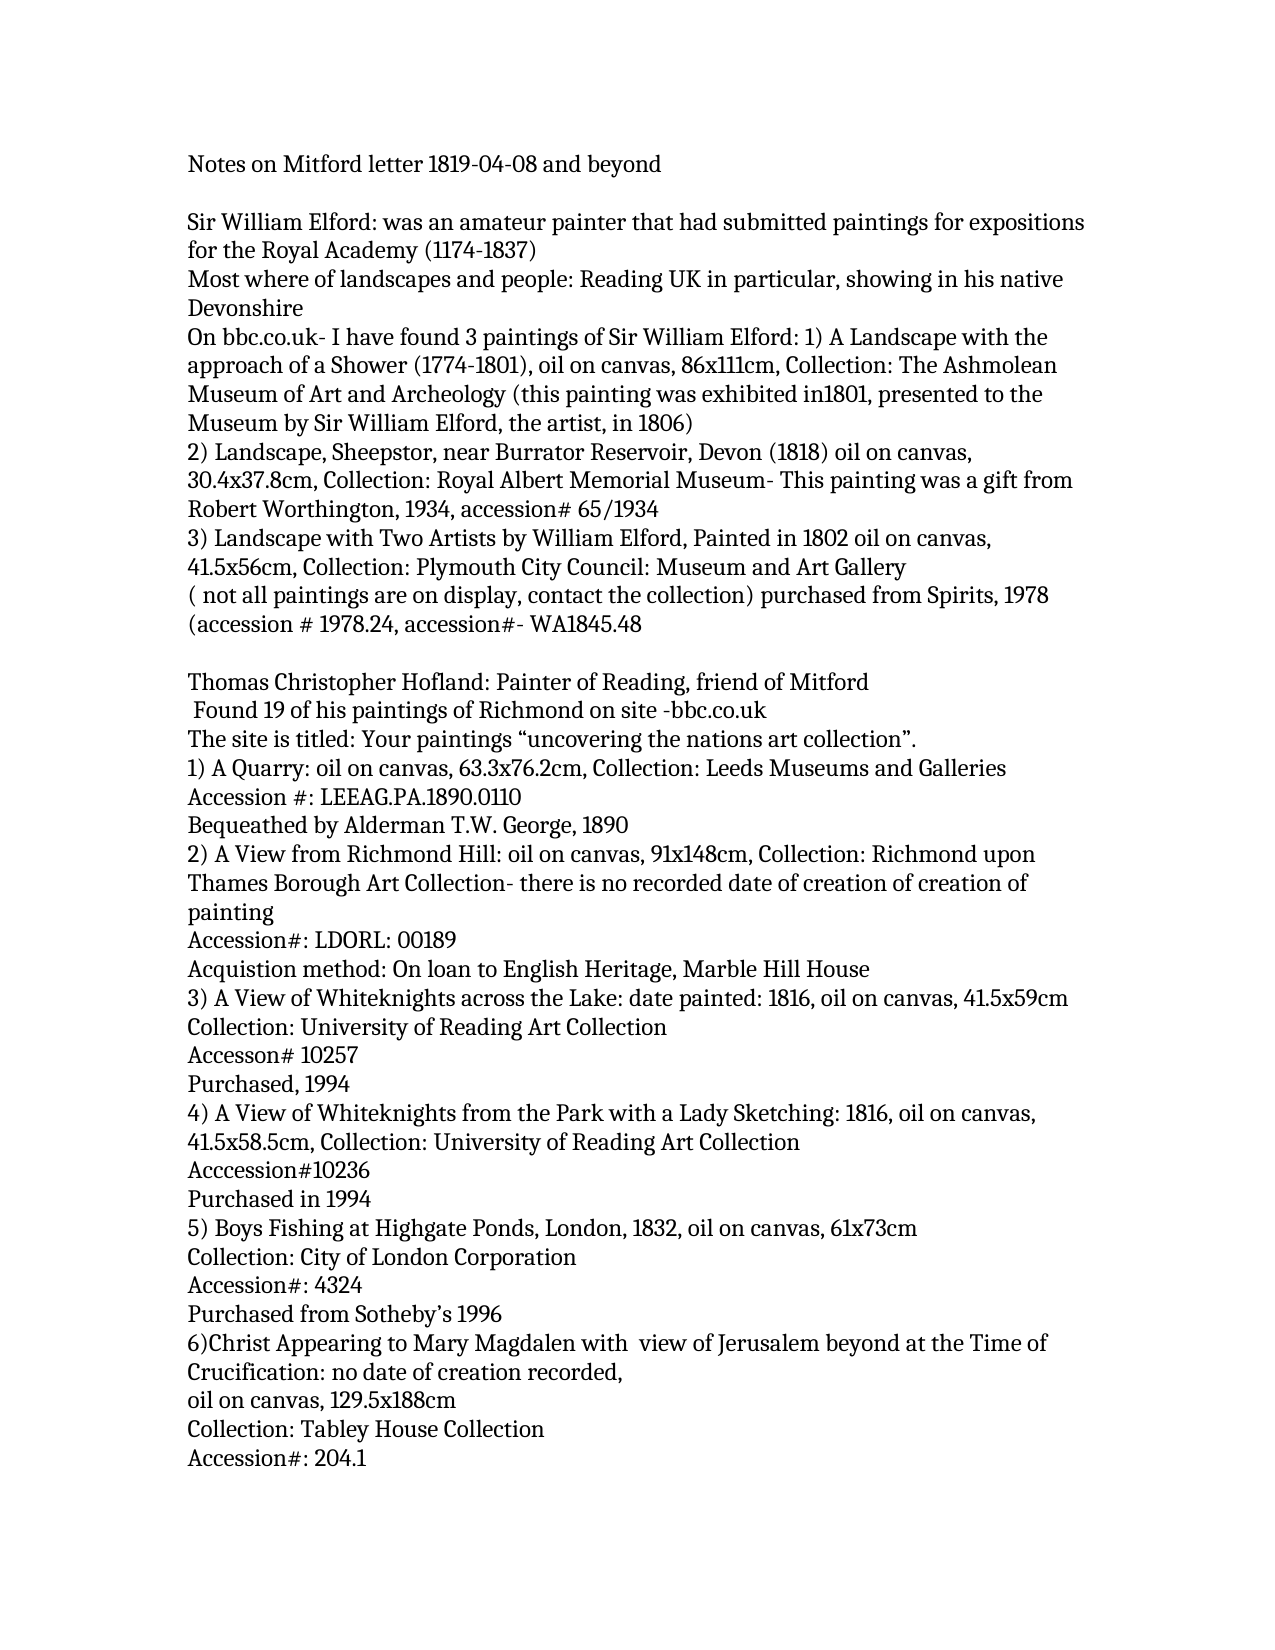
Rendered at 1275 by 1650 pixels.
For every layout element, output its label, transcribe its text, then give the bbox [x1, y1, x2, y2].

text Accession#: 4324 [187, 1271, 1087, 1300]
text Purchased from Sotheby’s 1996 [187, 1300, 1087, 1329]
text Sir William Elford: was an amateur painter that had submitted paintings for expositions for the Royal Academy (1174-1837) [187, 207, 1087, 265]
text Thomas Christopher Hofland: Painter of Reading, friend of Mitford [187, 667, 1087, 696]
text On bbc.co.uk- I have found 3 paintings of Sir William Elford: 1) A Landscape with the approach of a Shower (1774-1801), oil on canvas, 86x111cm, Collection: The Ashmolean Museum of Art and Archeology (this painting was exhibited in1801, presented to the Museum by Sir William Elford, the artist, in 1806) [187, 322, 1087, 437]
text The site is titled: Your paintings “uncovering the nations art collection”. [187, 725, 1087, 754]
text Accession#: 204.1 [187, 1444, 1087, 1472]
text oil on canvas, 129.5x188cm [187, 1386, 1087, 1415]
text 3) Landscape with Two Artists by William Elford, Painted in 1802 oil on canvas, 41.5x56cm, Collection: Plymouth City Council: Museum and Art Gallery [187, 524, 1087, 581]
text Collection: Tabley House Collection [187, 1415, 1087, 1444]
text 4) A View of Whiteknights from the Park with a Lady Sketching: 1816, oil on canvas, 41.5x58.5cm, Collection: University of Reading Art Collection [187, 1099, 1087, 1156]
text Collection: University of Reading Art Collection [187, 1012, 1087, 1041]
text 2) Landscape, Sheepstor, near Burrator Reservoir, Devon (1818) oil on canvas, 30.4x37.8cm, Collection: Royal Albert Memorial Museum- This painting was a gift from Robert Worthington, 1934, accession# 65/1934 [187, 437, 1087, 524]
text Found 19 of his paintings of Richmond on site -bbc.co.uk [187, 696, 1087, 725]
text 3) A View of Whiteknights across the Lake: date painted: 1816, oil on canvas, 41.5x59cm [187, 984, 1087, 1012]
text Most where of landscapes and people: Reading UK in particular, showing in his native Devonshire [187, 265, 1087, 322]
text Purchased in 1994 [187, 1185, 1087, 1214]
text Purchased, 1994 [187, 1070, 1087, 1099]
text 1) A Quarry: oil on canvas, 63.3x76.2cm, Collection: Leeds Museums and Galleries [187, 754, 1087, 782]
text 6)Christ Appearing to Mary Magdalen with view of Jerusalem beyond at the Time of Crucification: no date of creation recorded, [187, 1329, 1087, 1386]
text Collection: City of London Corporation [187, 1242, 1087, 1271]
text 5) Boys Fishing at Highgate Ponds, London, 1832, oil on canvas, 61x73cm [187, 1214, 1087, 1242]
text 2) A View from Richmond Hill: oil on canvas, 91x148cm, Collection: Richmond upon Thames Borough Art Collection- there is no recorded date of creation of creation of painting [187, 840, 1087, 926]
text Notes on Mitford letter 1819-04-08 and beyond [187, 150, 1087, 179]
text Accession #: LEEAG.PA.1890.0110 [187, 782, 1087, 811]
text Accesson# 10257 [187, 1041, 1087, 1070]
text Acquistion method: On loan to English Heritage, Marble Hill House [187, 955, 1087, 984]
text Acccession#10236 [187, 1156, 1087, 1185]
text ( not all paintings are on display, contact the collection) purchased from Spirits, 1978 (accession # 1978.24, accession#- WA1845.48 [187, 581, 1087, 639]
text Bequeathed by Alderman T.W. George, 1890 [187, 811, 1087, 840]
text Accession#: LDORL: 00189 [187, 926, 1087, 955]
